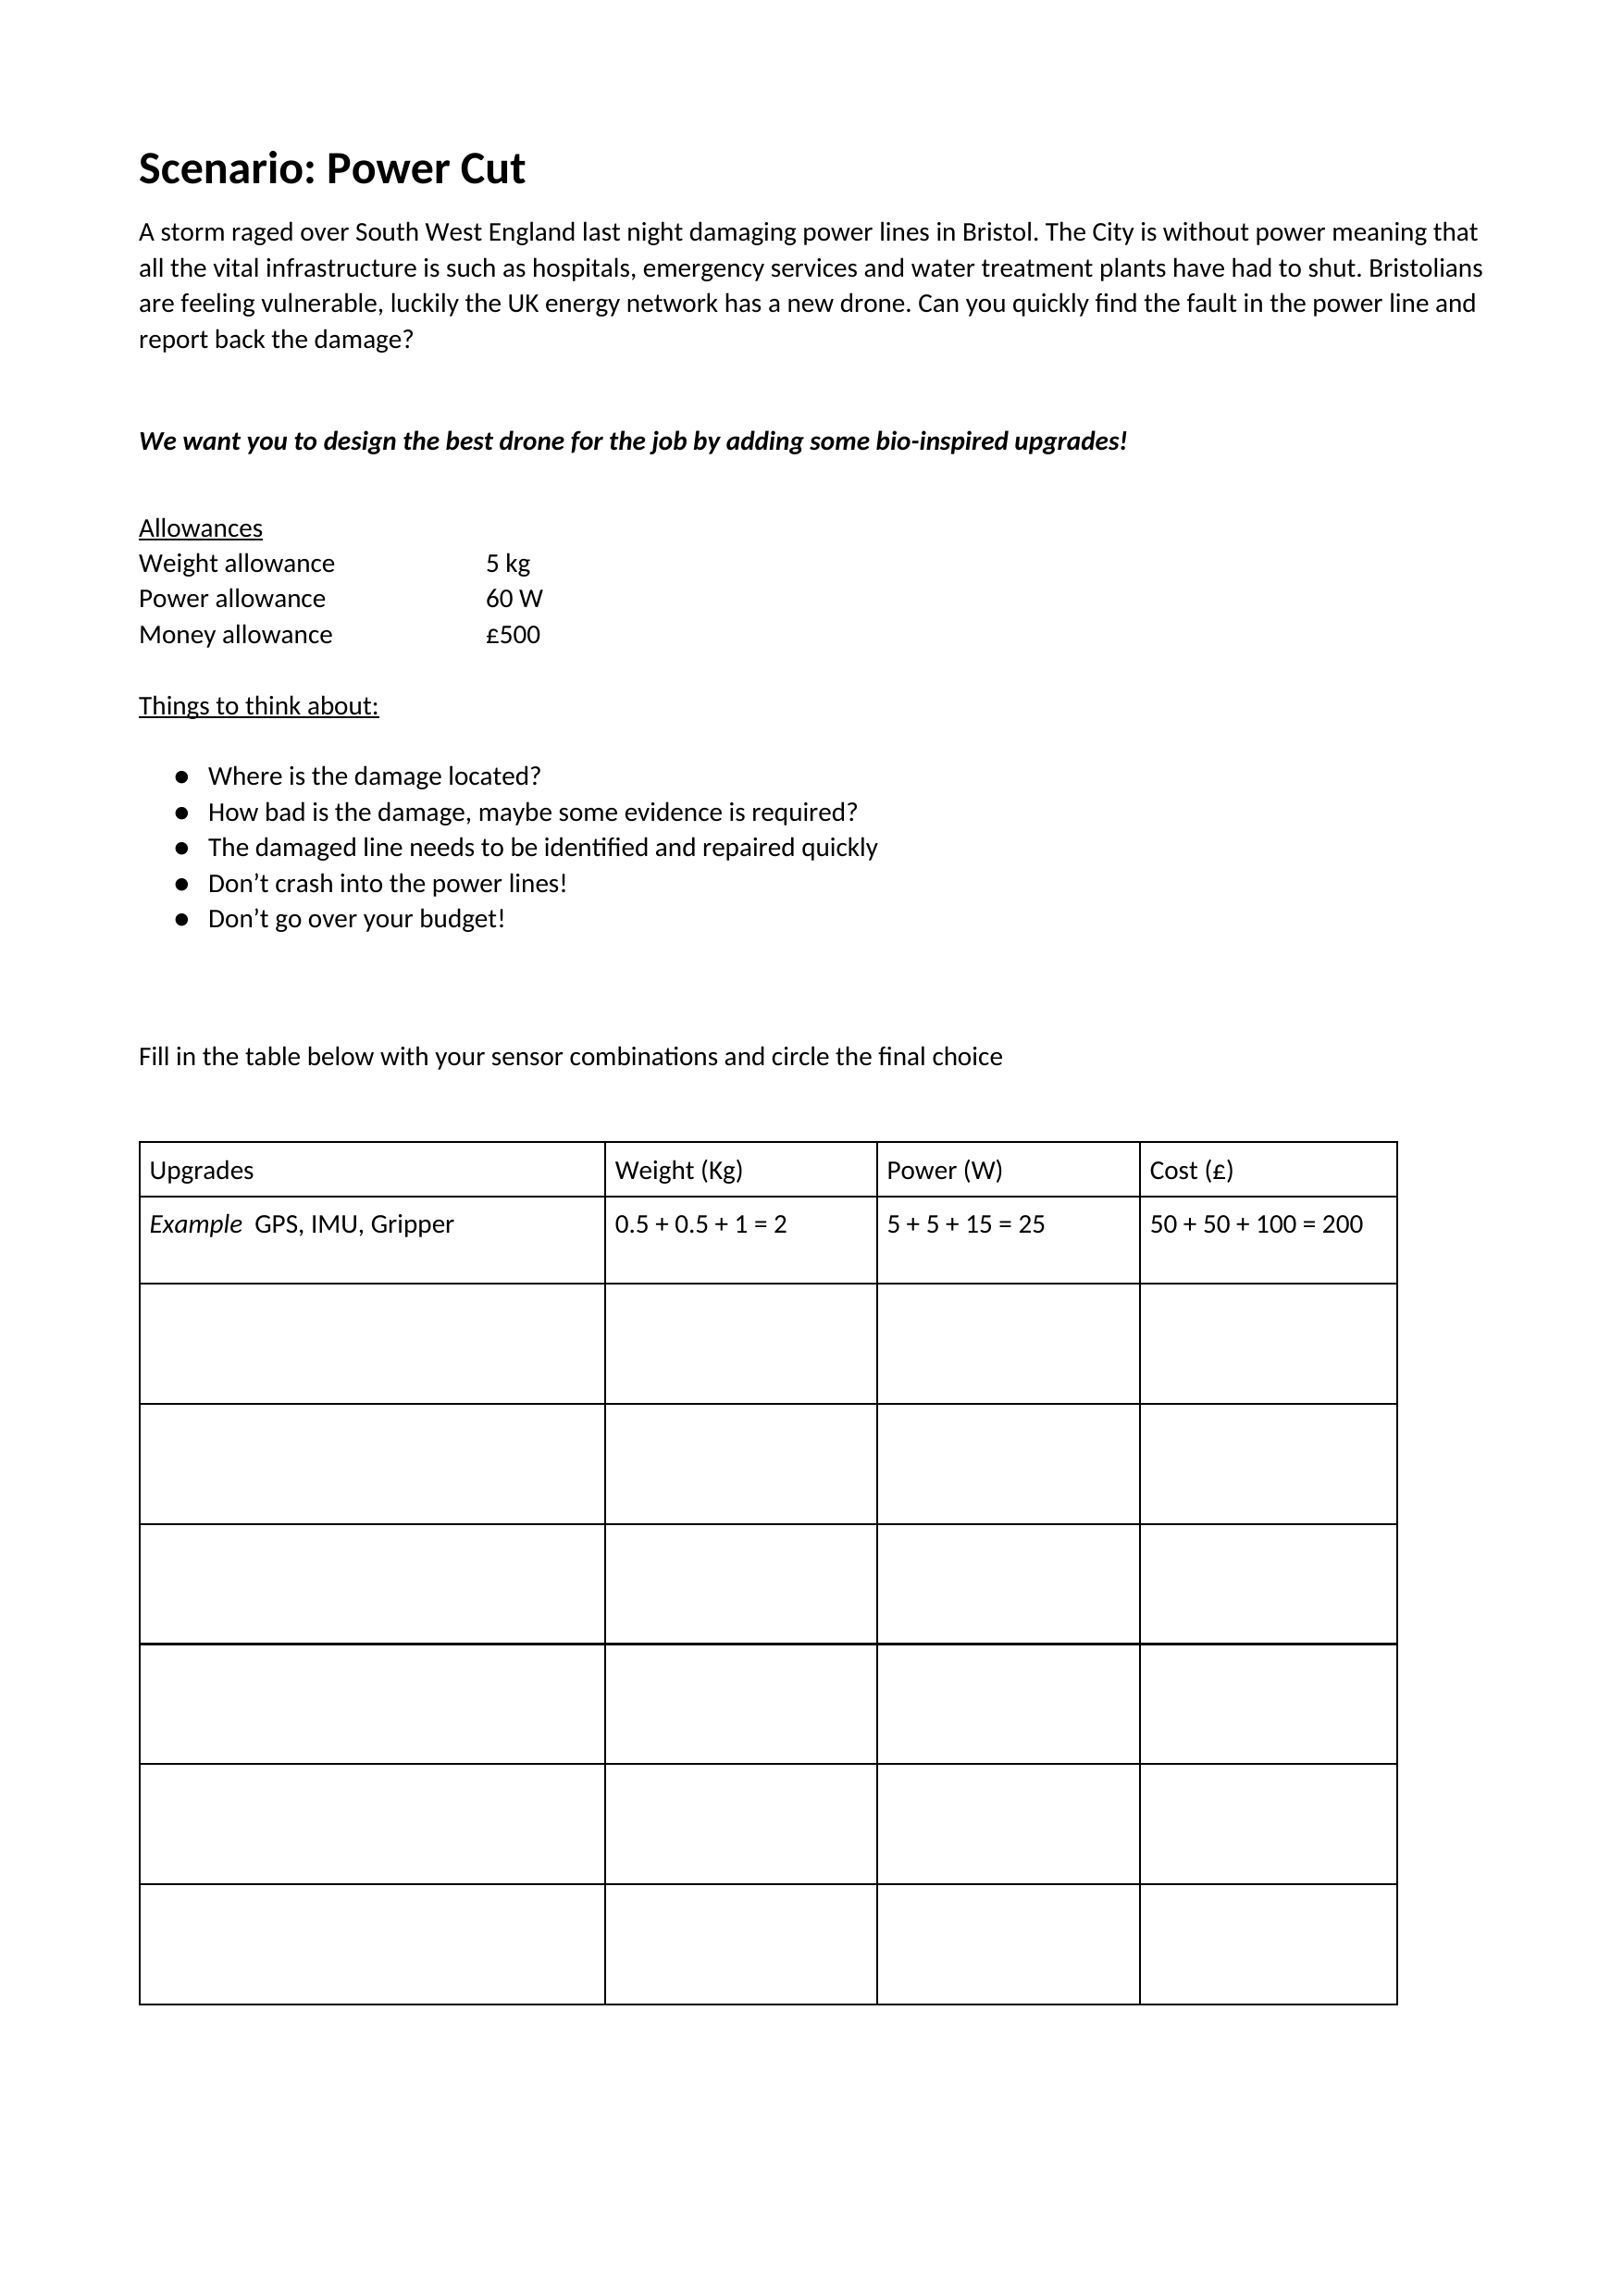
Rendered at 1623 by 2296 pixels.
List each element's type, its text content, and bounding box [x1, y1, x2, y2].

table_cell [606, 1285, 876, 1403]
table_cell [878, 1285, 1139, 1403]
text We want you to design the best drone for the job by adding some bio-inspired upgrades! [139, 424, 1499, 457]
table_cell [1141, 1405, 1396, 1523]
table_cell [1141, 1765, 1396, 1883]
table_header Upgrades [141, 1143, 604, 1196]
table_cell [606, 1525, 876, 1643]
text Weight allowance 5 kg [139, 546, 1484, 579]
list The damaged line needs to be identified and repaired quickly [173, 830, 1484, 863]
list Don’t crash into the power lines! [173, 866, 1484, 900]
table_header Power (W) [878, 1143, 1139, 1196]
table_cell [1141, 1285, 1396, 1403]
table_cell 5 + 5 + 15 = 25 [878, 1198, 1139, 1283]
list How bad is the damage, maybe some evidence is required? [173, 795, 1484, 828]
table_cell [606, 1885, 876, 2004]
table_cell [606, 1405, 876, 1523]
table_cell [606, 1645, 876, 1763]
table_cell 50 + 50 + 100 = 200 [1141, 1198, 1396, 1283]
table_cell 0.5 + 0.5 + 1 = 2 [606, 1198, 876, 1283]
list Where is the damage located? [173, 760, 1484, 792]
table_cell [878, 1405, 1139, 1523]
table_header Cost (£) [1141, 1143, 1396, 1196]
table_cell [141, 1885, 604, 2004]
table_cell [141, 1645, 604, 1763]
table_cell [606, 1765, 876, 1883]
text Things to think about: [139, 689, 1484, 721]
table_cell [1141, 1525, 1396, 1643]
table_cell [141, 1285, 604, 1403]
table_cell [1141, 1645, 1396, 1763]
text Fill in the table below with your sensor combinations and circle the final choice [139, 1039, 1484, 1073]
table_cell [1141, 1885, 1396, 2004]
table_cell Example GPS, IMU, Gripper [141, 1198, 604, 1283]
text A storm raged over South West England last night damaging power lines in Bristol. The City is without power meaning that all the vital infrastructure is such as hospitals, emergency services and water treatment plants have had to shut. Bristolians are feeling vulnerable, luckily the UK energy network has a new drone. Can you quickly find the fault in the power line and report back the damage? [139, 215, 1484, 354]
table_cell [141, 1765, 604, 1883]
text Money allowance £500 [139, 617, 1484, 650]
list Don’t go over your budget! [173, 901, 1484, 935]
table_cell [878, 1645, 1139, 1763]
text Scenario: Power Cut [139, 139, 1484, 195]
table_cell [141, 1405, 604, 1523]
text Power allowance 60 W [139, 581, 1484, 614]
table_header Weight (Kg) [606, 1143, 876, 1196]
table_cell [878, 1765, 1139, 1883]
text Allowances [139, 511, 1484, 543]
table_cell [141, 1525, 604, 1643]
table_cell [878, 1525, 1139, 1643]
table_cell [878, 1885, 1139, 2004]
